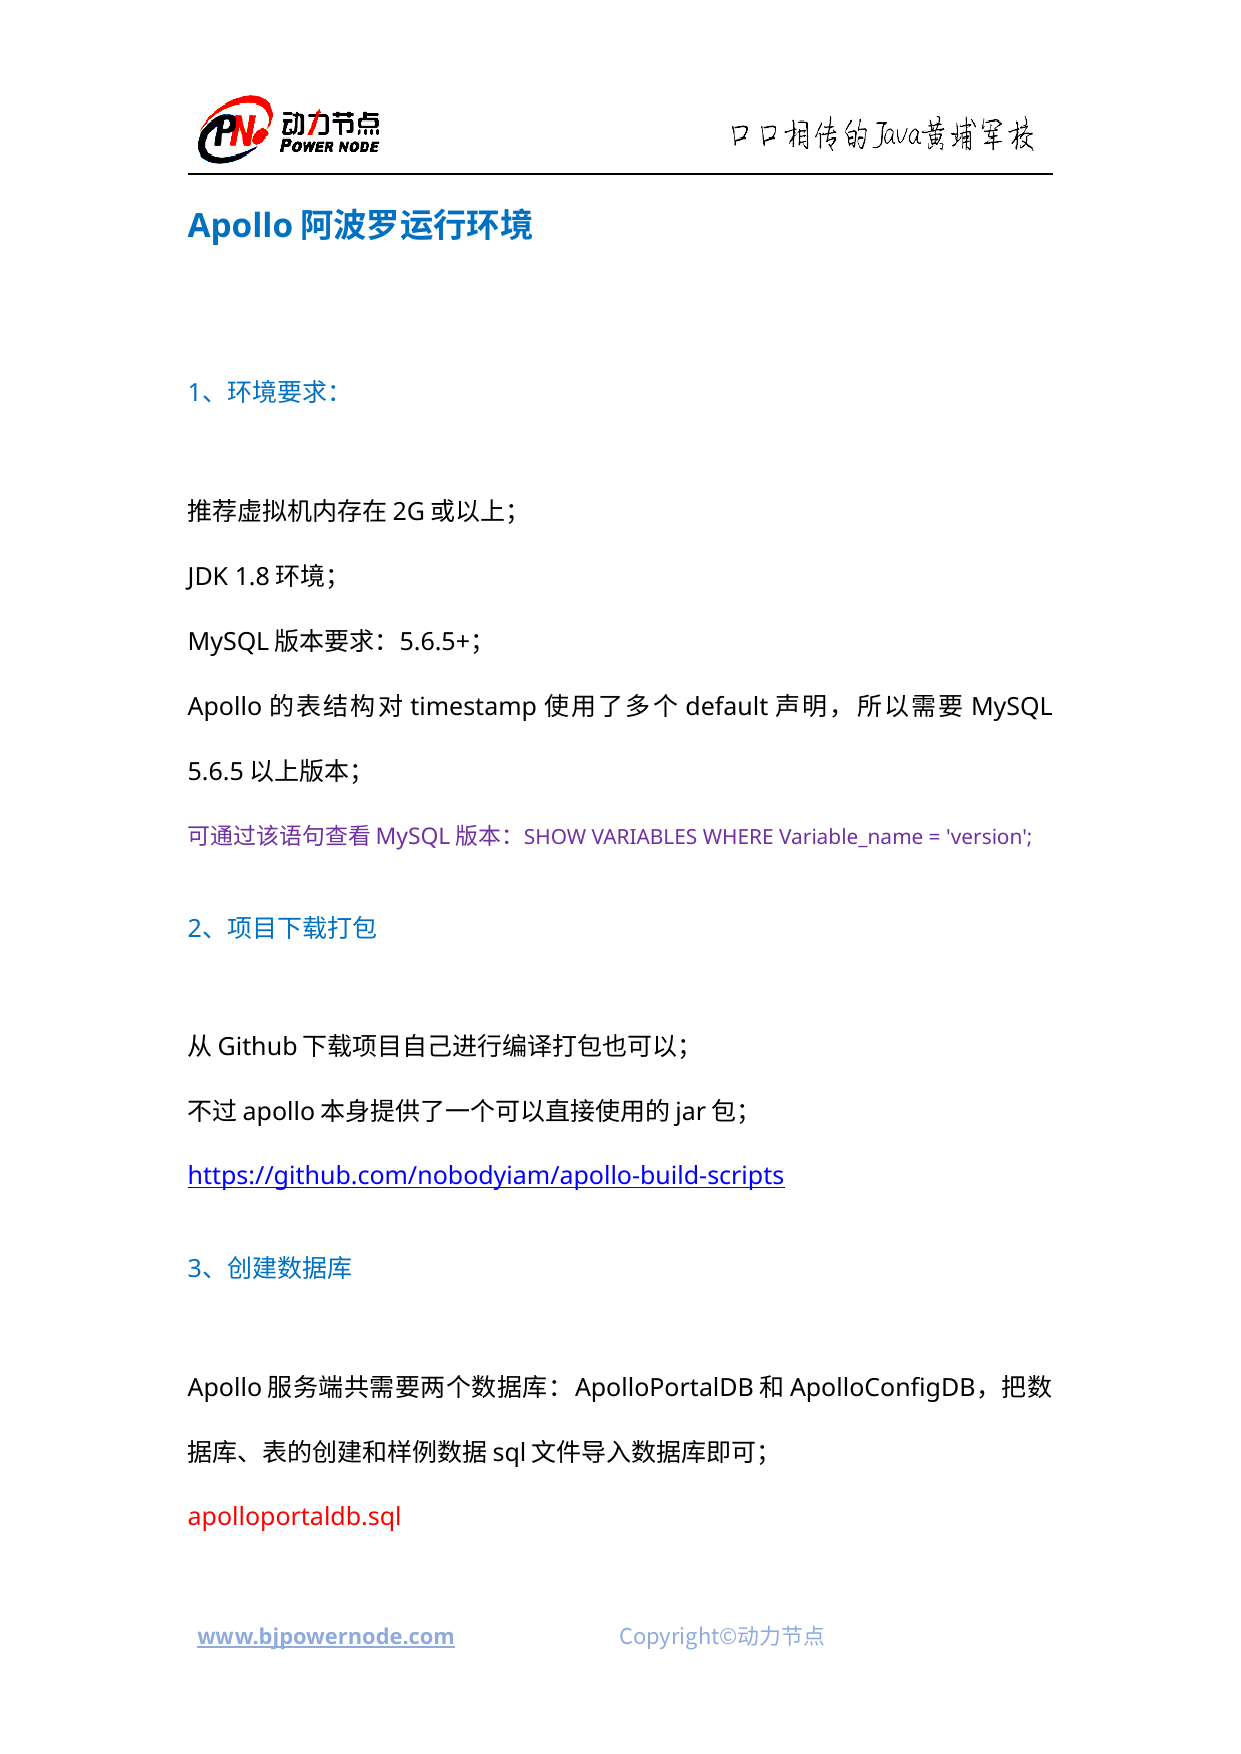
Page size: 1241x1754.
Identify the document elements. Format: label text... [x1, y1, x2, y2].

text https://github.com/nobodyiam/apollo-build-scripts [187, 1142, 1053, 1207]
subtitle 3、创建数据库 [187, 1234, 1053, 1299]
subtitle 2、项目下载打包 [187, 894, 1053, 959]
text 推荐虚拟机内存在2G或以上； [187, 477, 1053, 542]
text 可通过该语句查看MySQL版本：SHOW VARIABLES WHERE Variable_name = 'version'; [187, 802, 1053, 867]
text 从Github下载项目自己进行编译打包也可以； [187, 1012, 1053, 1077]
picture [187, 88, 1053, 172]
text Apollo服务端共需要两个数据库：ApolloPortalDB和ApolloConfigDB，把数据库、表的创建和样例数据sql文件导入数据库即可； [187, 1353, 1053, 1483]
subtitle Apollo阿波罗运行环境 [187, 191, 1053, 256]
text Apollo的表结构对timestamp使用了多个default声明，所以需要MySQL 5.6.5以上版本； [187, 672, 1053, 802]
text 不过apollo本身提供了一个可以直接使用的jar包； [187, 1077, 1053, 1142]
text MySQL版本要求：5.6.5+； [187, 607, 1053, 672]
text JDK 1.8环境； [187, 542, 1053, 607]
subtitle 1、环境要求： [187, 358, 1053, 423]
text apolloportaldb.sql [187, 1483, 1053, 1548]
